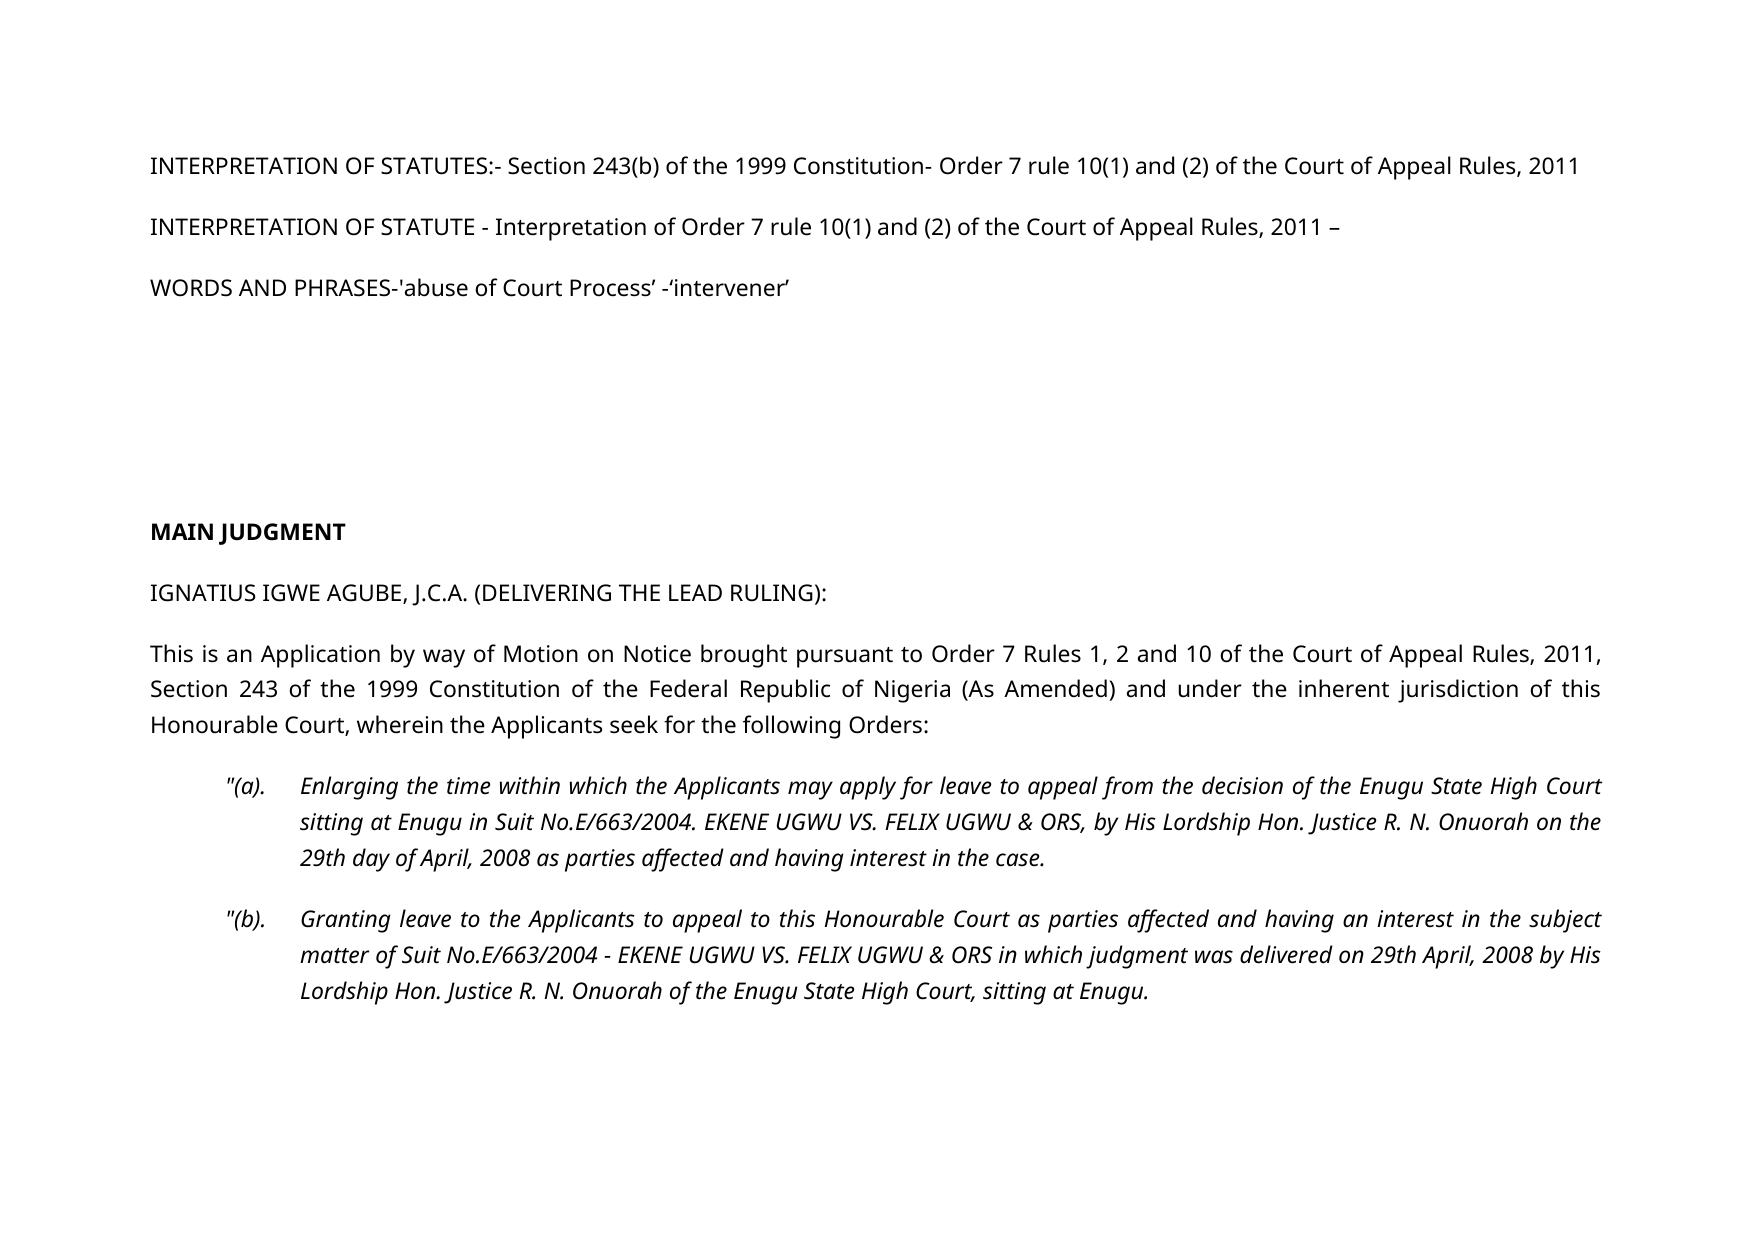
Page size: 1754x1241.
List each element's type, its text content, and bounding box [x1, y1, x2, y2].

text INTERPRETATION OF STATUTES:- Section 243(b) of the 1999 Constitution- Order 7 rule 10(1) and (2) of the Court of Appeal Rules, 2011 [150, 150, 1604, 181]
text IGNATIUS IGWE AGUBE, J.C.A. (DELIVERING THE LEAD RULING): [150, 577, 1604, 608]
text WORDS AND PHRASES-'abuse of Court Process’ -‘intervener’ [150, 272, 1604, 303]
text This is an Application by way of Motion on Notice brought pursuant to Order 7 Rules 1, 2 and 10 of the Court of Appeal Rules, 2011, Section 243 of the 1999 Constitution of the Federal Republic of Nigeria (As Amended) and under the inherent jurisdiction of this Honourable Court, wherein the Applicants seek for the following Orders: [150, 637, 1604, 741]
text INTERPRETATION OF STATUTE - Interpretation of Order 7 rule 10(1) and (2) of the Court of Appeal Rules, 2011 – [150, 211, 1604, 242]
text MAIN JUDGMENT [150, 516, 1604, 547]
text "(a). Enlarging the time within which the Applicants may apply for leave to appeal from the decision of the Enugu State High Court sitting at Enugu in Suit No.E/663/2004. EKENE UGWU VS. FELIX UGWU & ORS, by His Lordship Hon. Justice R. N. Onuorah on the 29th day of April, 2008 as parties affected and having interest in the case. [225, 770, 1604, 873]
text "(b). Granting leave to the Applicants to appeal to this Honourable Court as parties affected and having an interest in the subject matter of Suit No.E/663/2004 - EKENE UGWU VS. FELIX UGWU & ORS in which judgment was delivered on 29th April, 2008 by His Lordship Hon. Justice R. N. Onuorah of the Enugu State High Court, sitting at Enugu. [225, 903, 1604, 1006]
